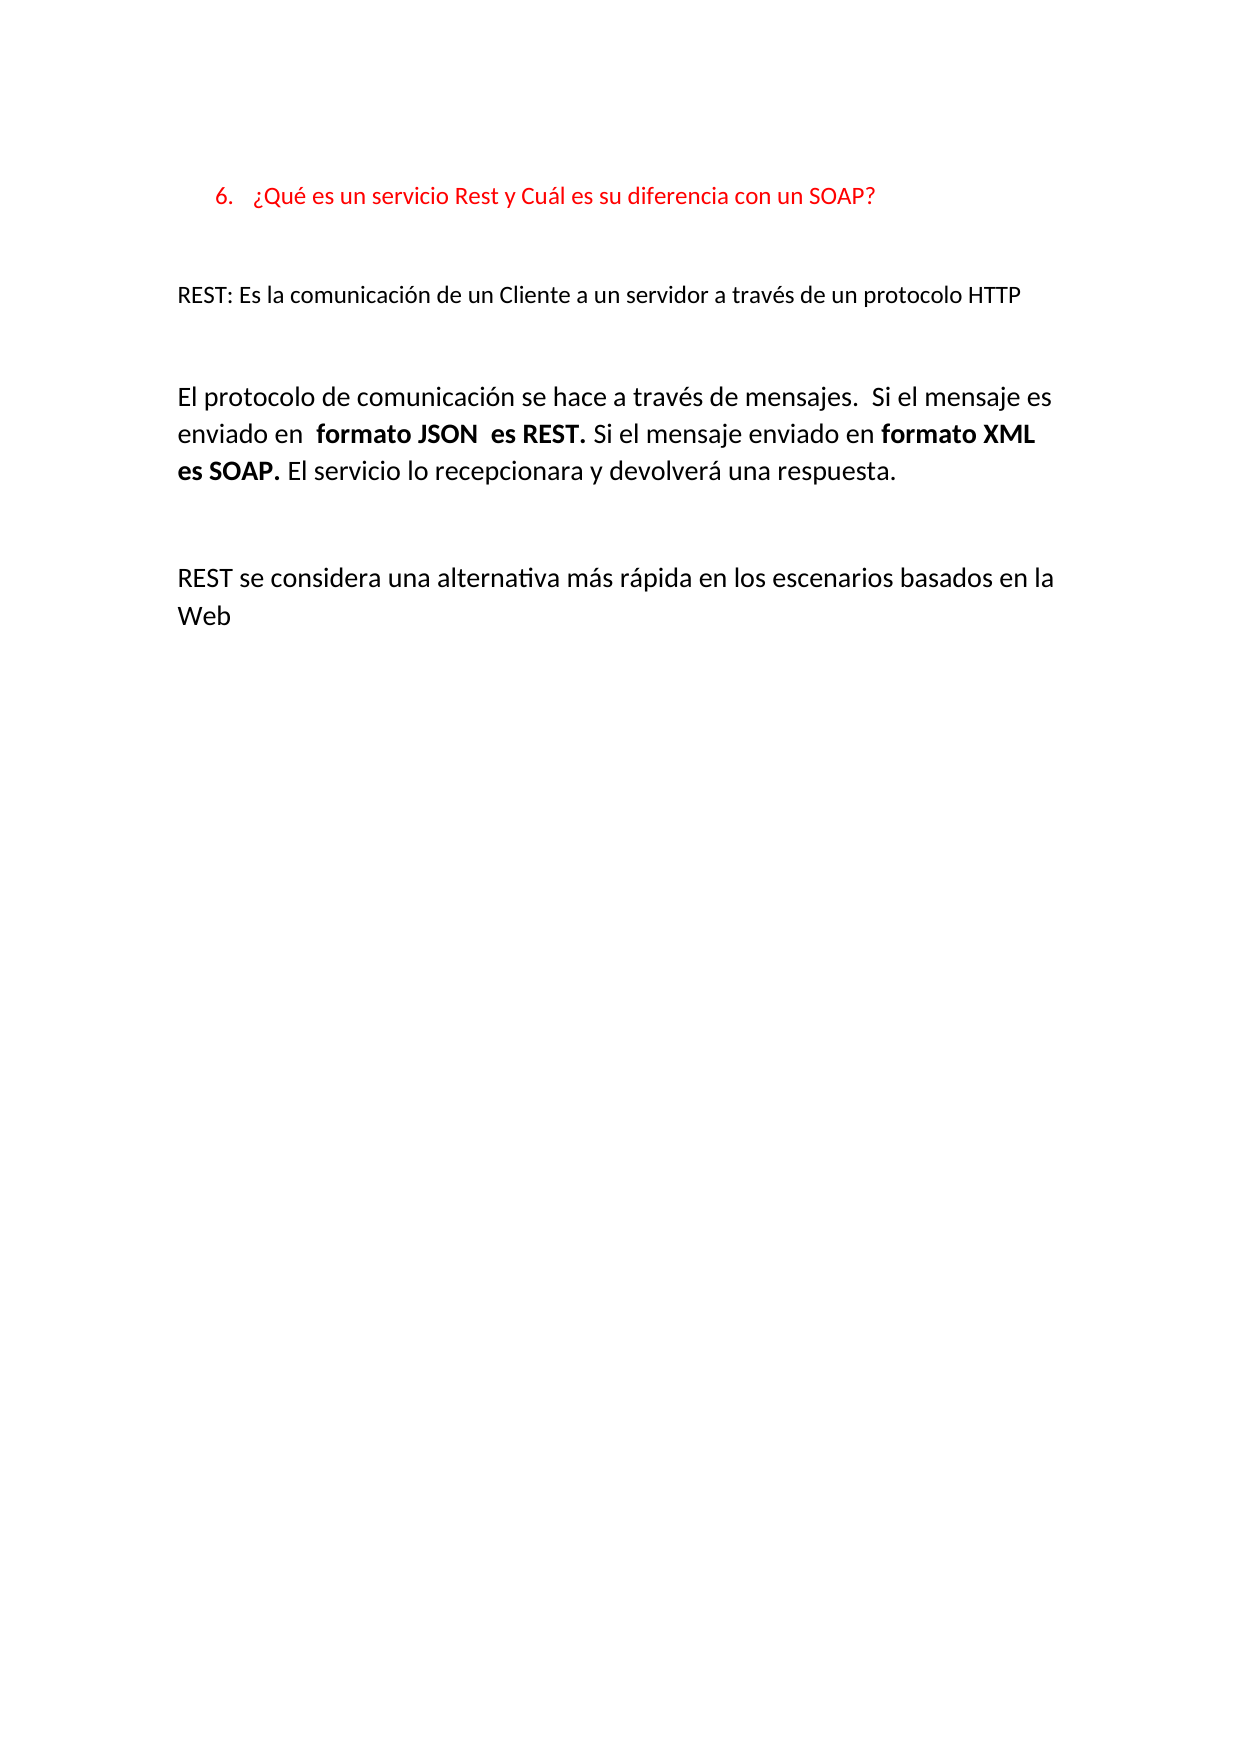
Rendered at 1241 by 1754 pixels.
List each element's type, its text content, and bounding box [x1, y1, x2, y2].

text REST: Es la comunicación de un Cliente a un servidor a través de un protocolo HTTP [177, 280, 1063, 310]
text El protocolo de comunicación se hace a través de mensajes. Si el mensaje es enviado en formato JSON es REST. Si el mensaje enviado en formato XML es SOAP. El servicio lo recepcionara y devolverá una respuesta. [177, 379, 1063, 487]
list ¿Qué es un servicio Rest y Cuál es su diferencia con un SOAP? [215, 181, 1063, 211]
text REST se considera una alternativa más rápida en los escenarios basados en la Web [177, 561, 1063, 632]
